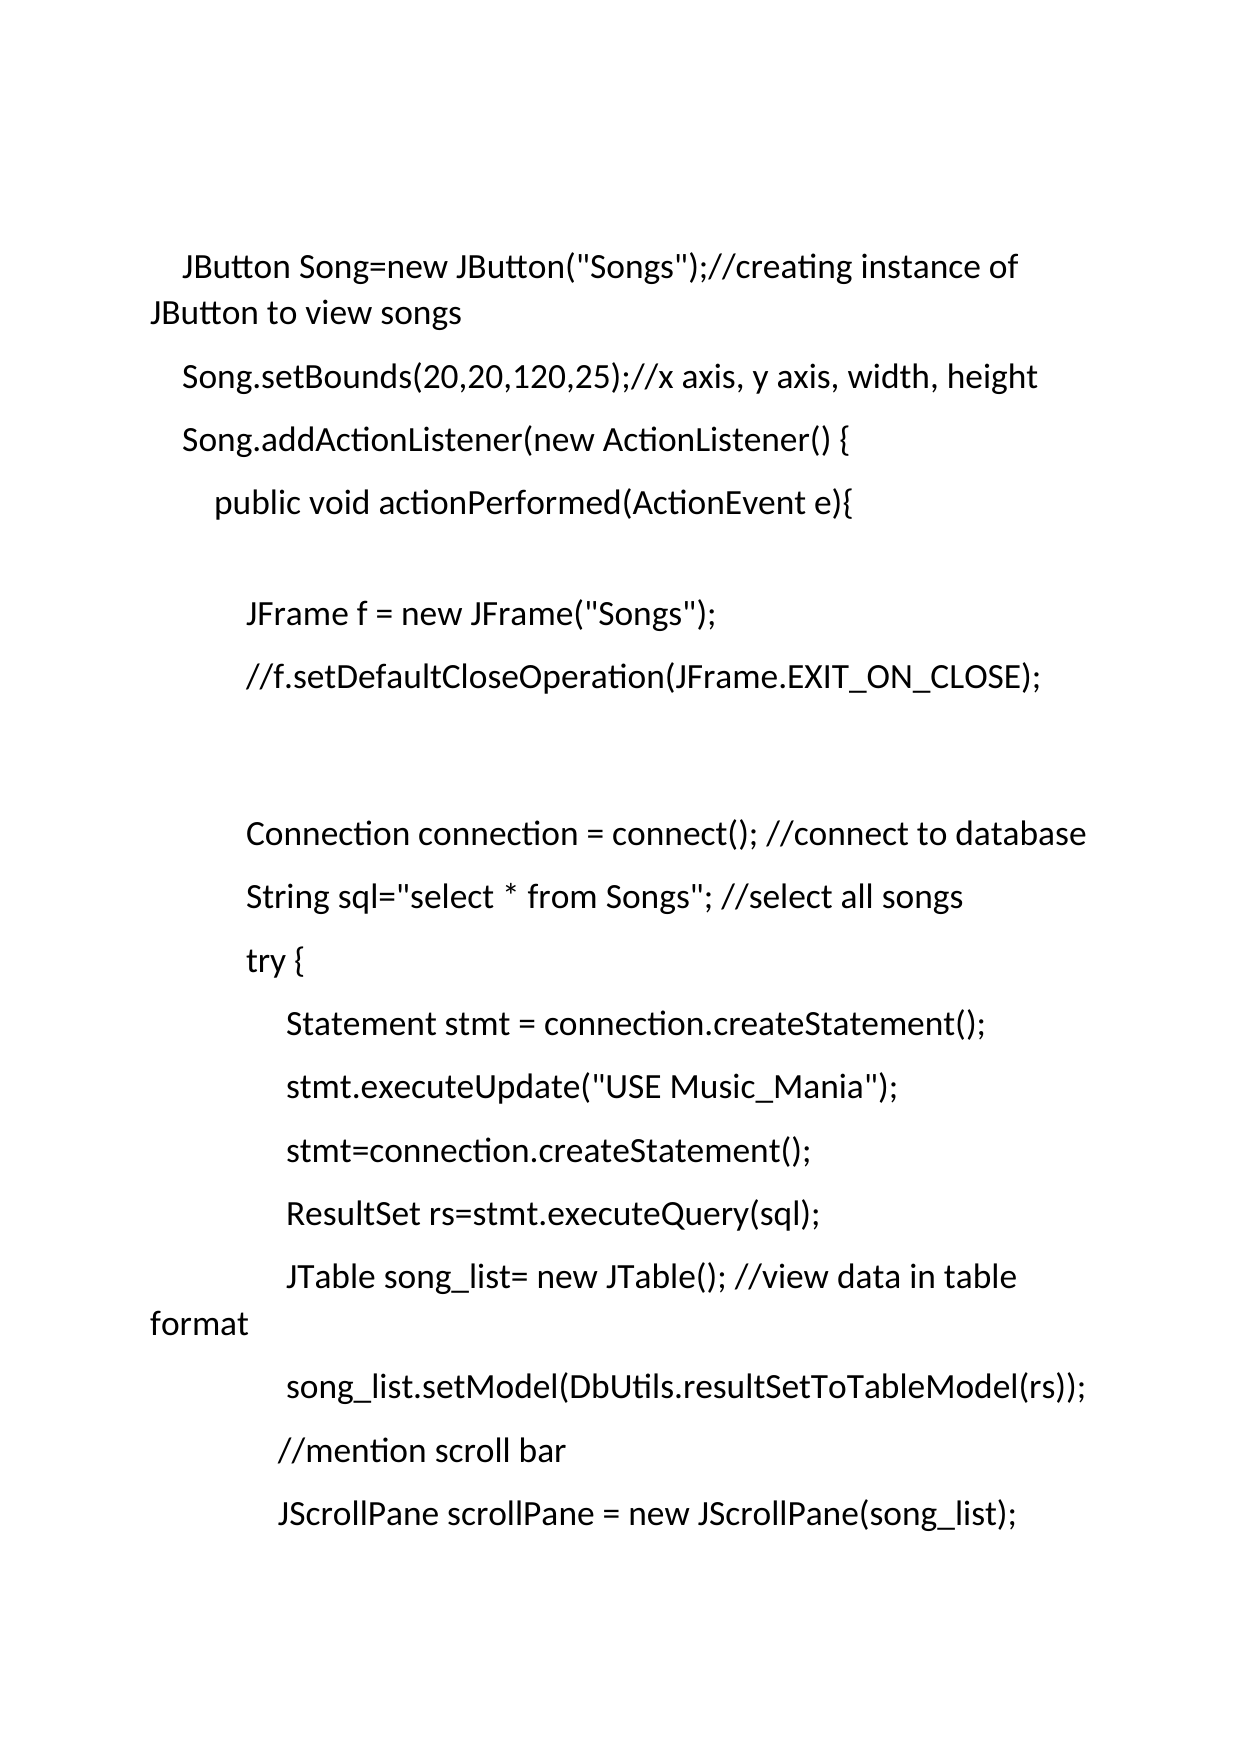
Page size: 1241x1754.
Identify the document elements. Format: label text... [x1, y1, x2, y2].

text ResultSet rs=stmt.executeQuery(sql); [150, 1191, 1090, 1234]
text String sql="select * from Songs"; //select all songs [150, 874, 1090, 918]
text //mention scroll bar [150, 1428, 1090, 1471]
text JTable song_list= new JTable(); //view data in table format [150, 1254, 1090, 1344]
text try { [150, 938, 1090, 981]
text Song.setBounds(20,20,120,25);//x axis, y axis, width, height [150, 354, 1090, 397]
text JFrame f = new JFrame("Songs"); [150, 591, 1090, 634]
text public void actionPerformed(ActionEvent e){ [150, 480, 1090, 524]
text stmt.executeUpdate("USE Music_Mania"); [150, 1064, 1090, 1108]
text JScrollPane scrollPane = new JScrollPane(song_list); [150, 1491, 1090, 1534]
text //f.setDefaultCloseOperation(JFrame.EXIT_ON_CLOSE); [150, 654, 1090, 697]
text song_list.setModel(DbUtils.resultSetToTableModel(rs)); [150, 1364, 1090, 1408]
text stmt=connection.createStatement(); [150, 1128, 1090, 1171]
text Statement stmt = connection.createStatement(); [150, 1001, 1090, 1044]
text Song.addActionListener(new ActionListener() { [150, 417, 1090, 460]
text Connection connection = connect(); //connect to database [150, 811, 1090, 854]
text JButton Song=new JButton("Songs");//creating instance of JButton to view songs [150, 244, 1090, 334]
